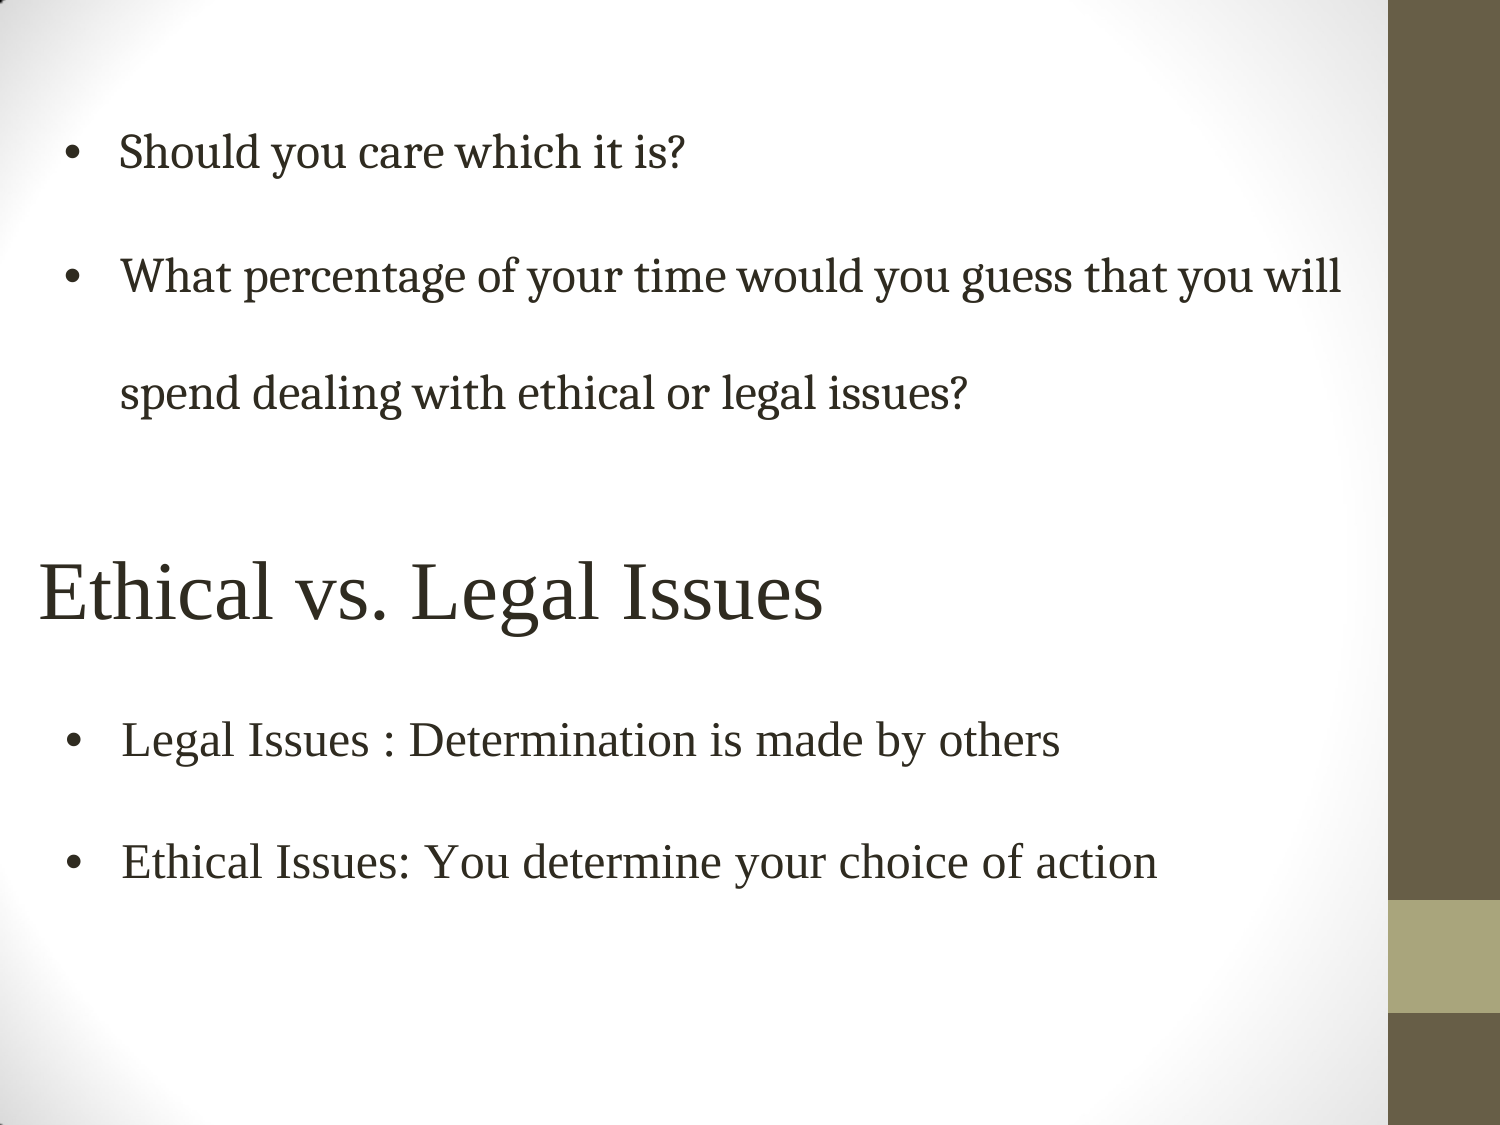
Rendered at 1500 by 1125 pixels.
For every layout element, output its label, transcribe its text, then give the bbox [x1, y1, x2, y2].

list Legal Issues : Determination is made by others [65, 710, 1388, 767]
list Should you care which it is? [63, 122, 1388, 181]
list Ethical Issues: You determine your choice of action [65, 831, 1388, 889]
picture [0, 0, 1388, 1125]
subtitle Ethical vs. Legal Issues [38, 542, 1388, 637]
list What percentage of your time would you guess that you will spend dealing with ethical or legal issues? [63, 245, 1388, 422]
